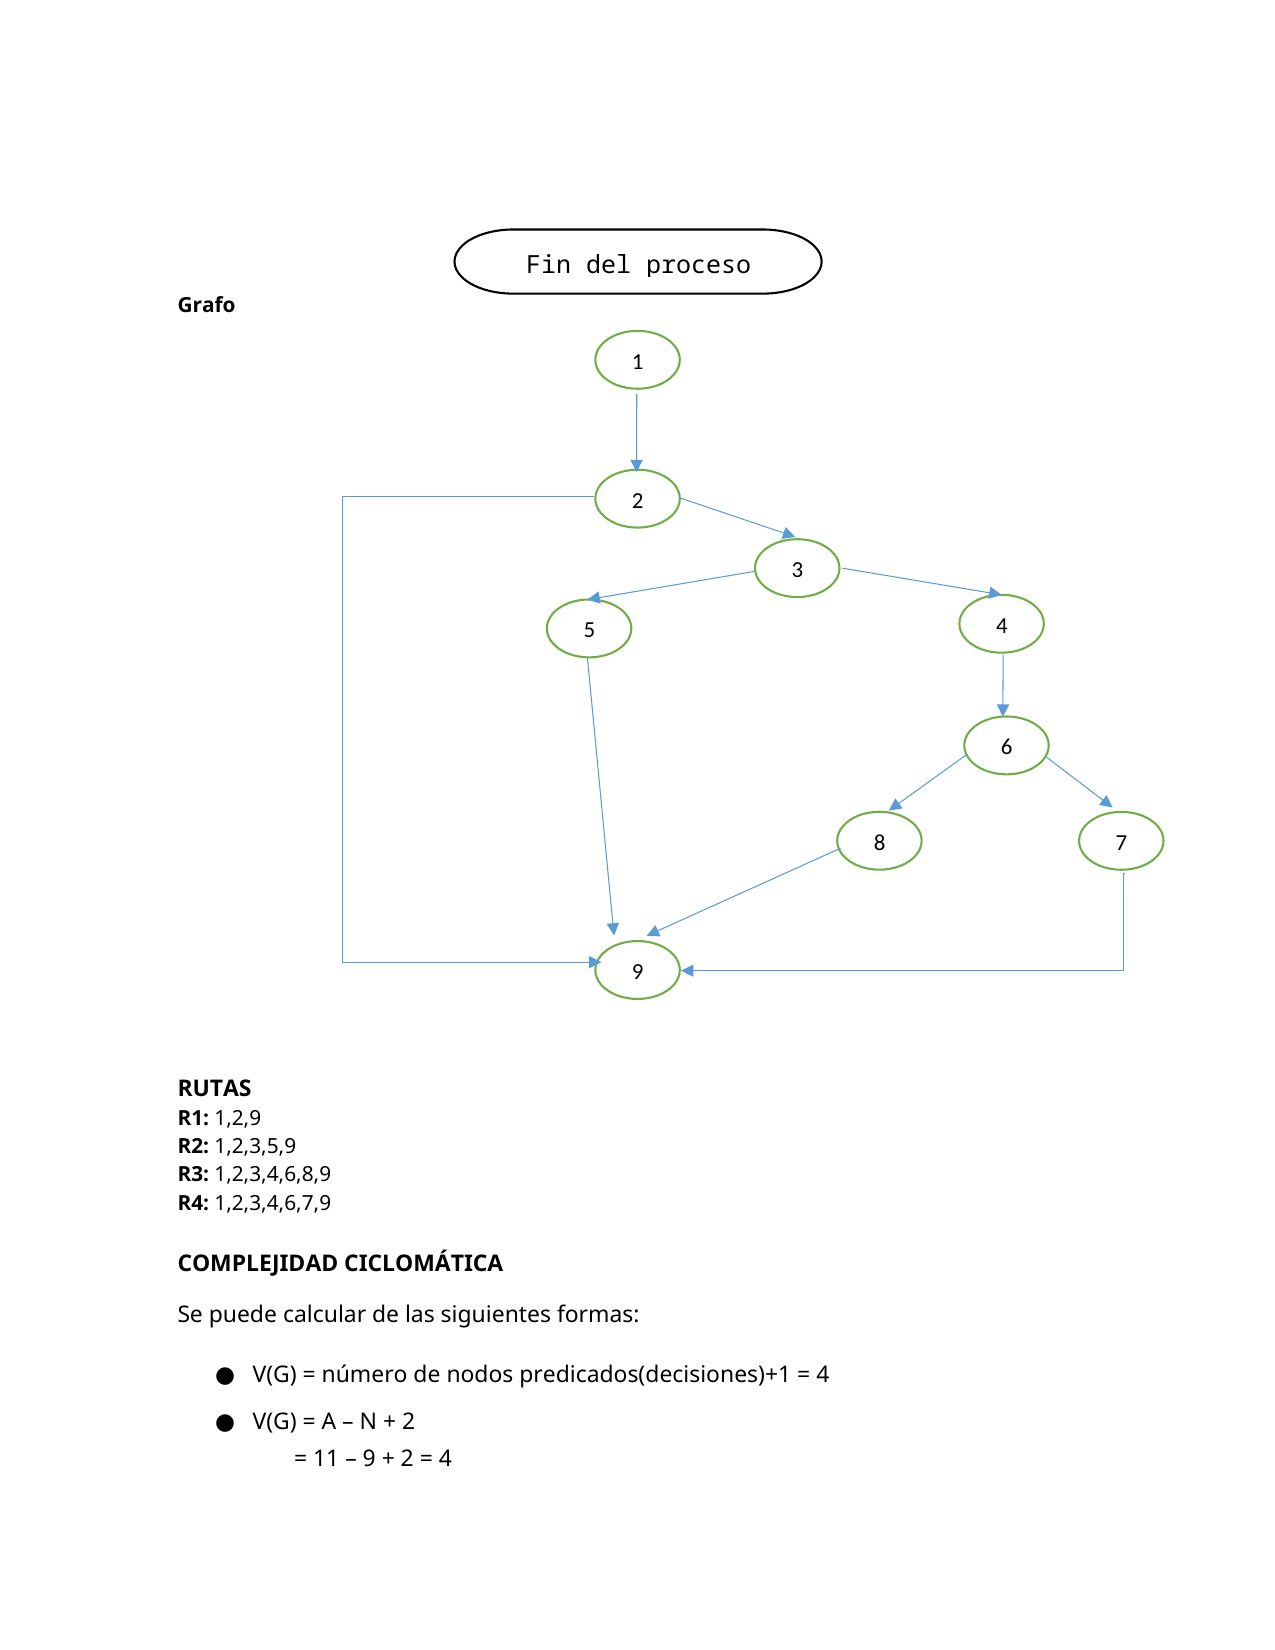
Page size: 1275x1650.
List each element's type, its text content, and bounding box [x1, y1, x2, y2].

text Se puede calcular de las siguientes formas: [177, 1298, 1098, 1329]
text RUTAS [177, 1071, 1098, 1103]
text Grafo [177, 291, 1098, 319]
list V(G) = A – N + 2 [215, 1395, 1098, 1442]
text COMPLEJIDAD CICLOMÁTICA [177, 1247, 1098, 1278]
list V(G) = número de nodos predicados(decisiones)+1 = 4 [215, 1348, 1098, 1395]
text R2: 1,2,3,5,9 [177, 1131, 1098, 1159]
text R3: 1,2,3,4,6,8,9 [177, 1159, 1098, 1188]
text R1: 1,2,9 [177, 1103, 1098, 1131]
text = 11 – 9 + 2 = 4 [252, 1442, 1098, 1473]
text R4: 1,2,3,4,6,7,9 [177, 1188, 1098, 1216]
